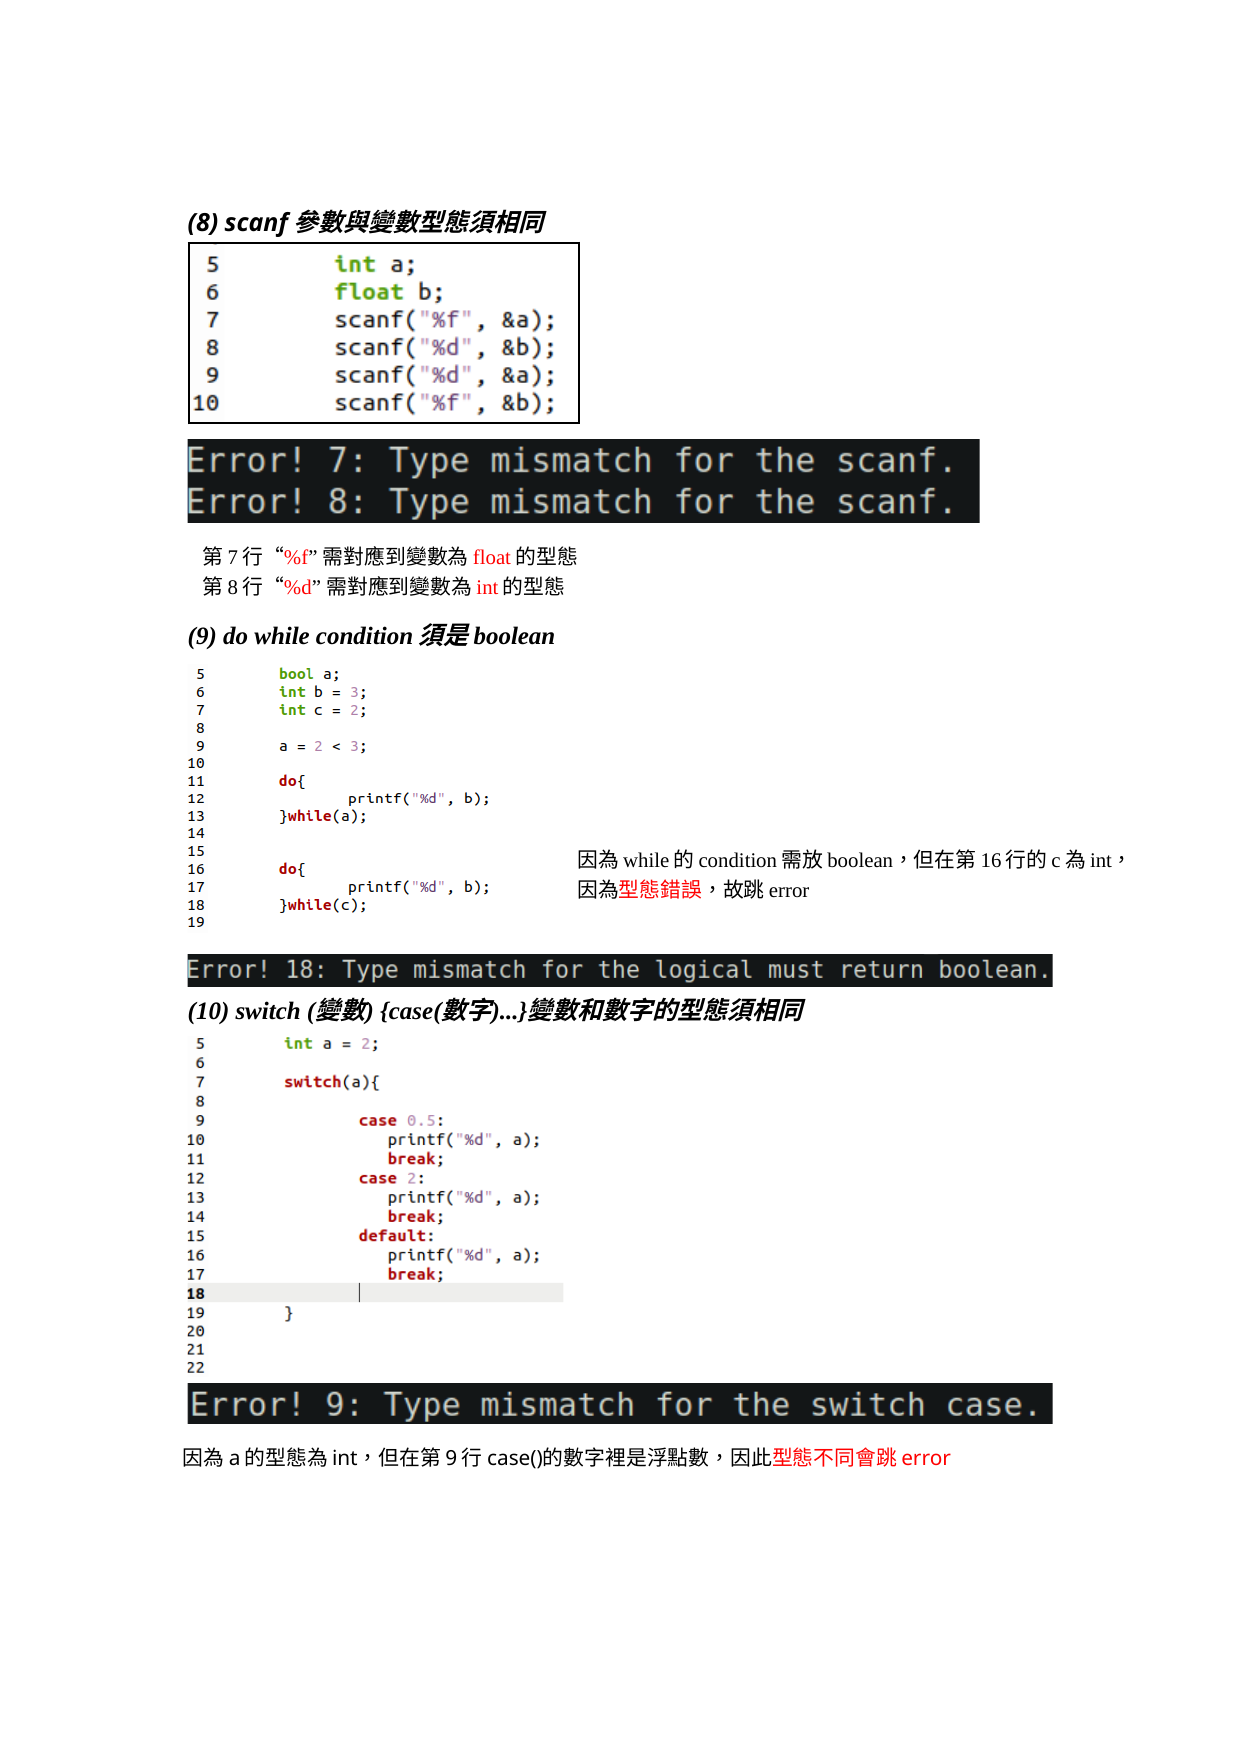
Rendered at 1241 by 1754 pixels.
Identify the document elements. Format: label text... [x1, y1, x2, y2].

picture [187, 1036, 564, 1377]
picture [190, 244, 578, 422]
picture [187, 439, 980, 523]
text (10) switch (變數) {case(數字)...}變數和數字的型態須相同 [187, 989, 1053, 1027]
text (8) scanf參數與變數型態須相同 [187, 202, 1053, 239]
picture [187, 1383, 1053, 1424]
picture [187, 664, 550, 933]
text (9) do while condition須是boolean [187, 614, 1053, 652]
picture [187, 954, 1053, 987]
